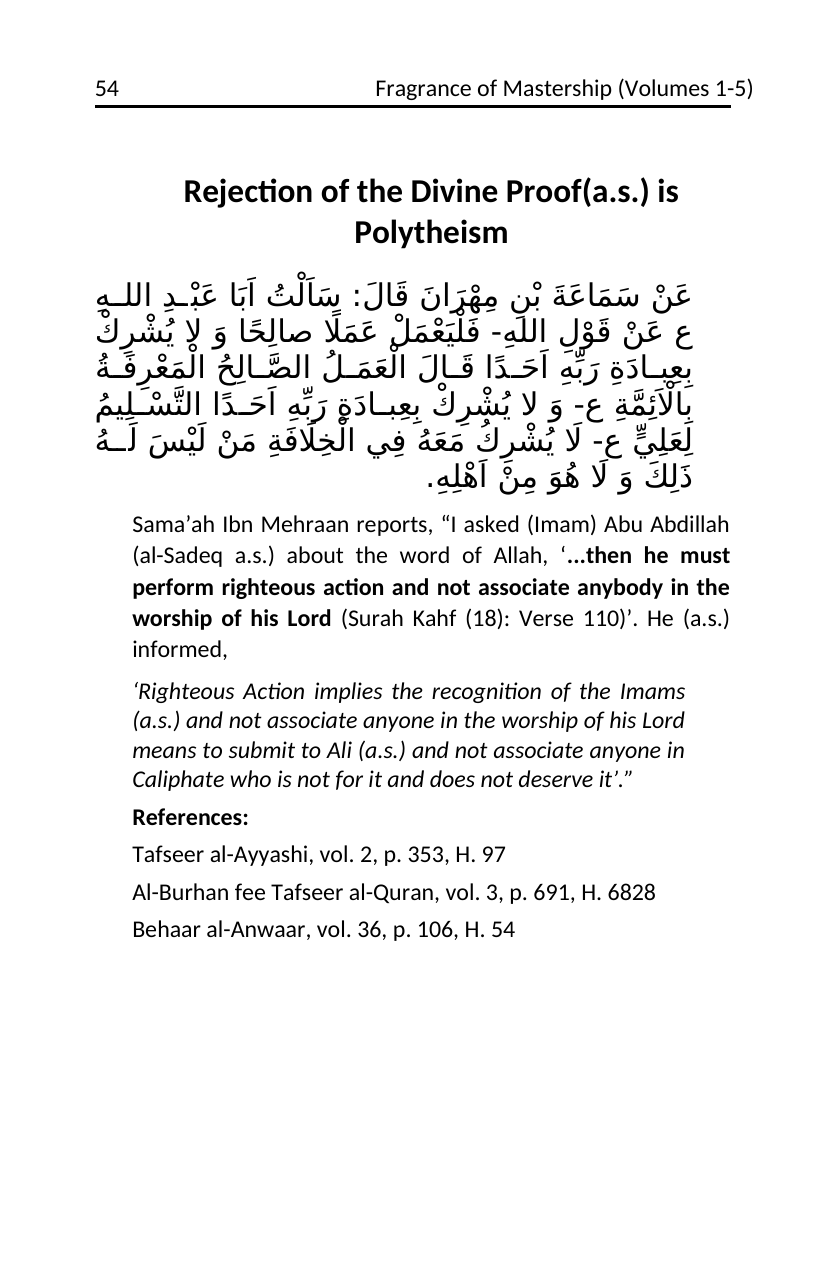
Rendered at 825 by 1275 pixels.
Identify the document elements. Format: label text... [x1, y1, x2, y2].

text عَنْ سَمَاعَةَ بْنِ مِهْرَانَ قَالَ: سَاَلْتُ اَبَا عَبْدِ اللهِ ع عَنْ قَوْلِ اللهِ- فَلْيَعْمَلْ عَمَلًا صالِحًا وَ لا يُشْرِكْ بِعِبادَةِ رَبِّهِ اَحَدًا قَالَ الْعَمَلُ الصَّالِحُ الْمَعْرِفَةُ بِالْاَئِمَّةِ ع- وَ لا يُشْرِكْ بِعِبادَةِ رَبِّهِ اَحَدًا التَّسْلِيمُ لِعَلِيٍّ ع- لَا يُشْرِكُ‏ مَعَهُ‏ فِي‏ الْخِلَافَةِ مَنْ‏ لَيْسَ‏ لَهُ ذَلِكَ وَ لَا هُوَ مِنْ اَهْلِهِ. [94, 277, 693, 495]
text Behaar al-Anwaar, vol. 36, p. 106, H. 54 [132, 914, 731, 944]
text Al-Burhan fee Tafseer al-Quran, vol. 3, p. 691, H. 6828 [132, 877, 731, 906]
subtitle Rejection of the Divine Proof(a.s.) is Polytheism [132, 171, 731, 252]
text Tafseer al-Ayyashi, vol. 2, p. 353, H. 97 [132, 839, 731, 869]
text Sama’ah Ibn Mehraan reports, “I asked (Imam) Abu Abdillah (al-Sadeq a.s.) about the word of Allah, ‘...then he must perform righteous action and not associate anybody in the worship of his Lord (Surah Kahf (18): Verse 110)’. He (a.s.) informed, [132, 508, 731, 664]
text ‘Righteous Action implies the recognition of the Imams (a.s.) and not associate anyone in the worship of his Lord means to submit to Ali (a.s.) and not associate anyone in Caliphate who is not for it and does not deserve it’.” [132, 676, 686, 793]
subtitle References: [132, 802, 731, 831]
